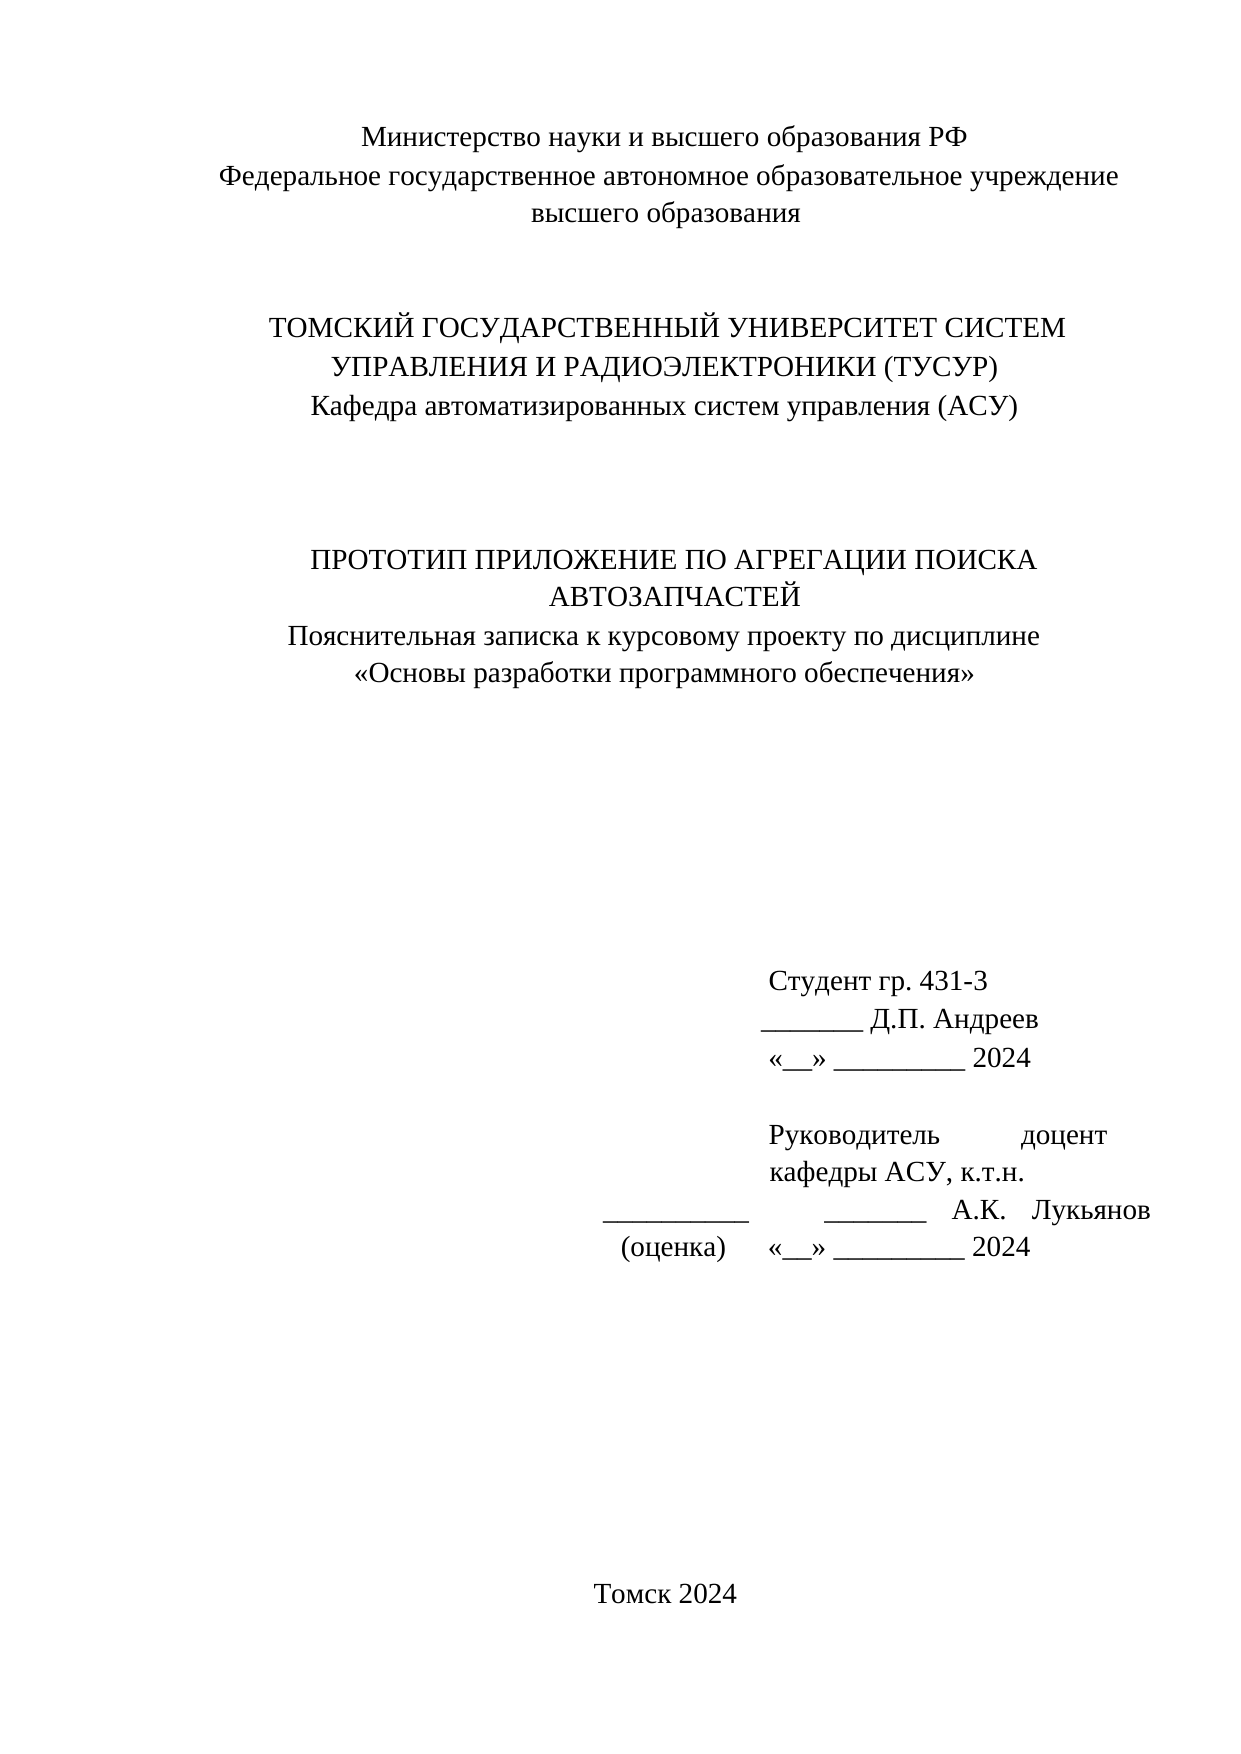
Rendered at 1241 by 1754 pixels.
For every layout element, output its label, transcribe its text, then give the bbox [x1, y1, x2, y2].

text Томск 2024 [178, 1577, 1152, 1610]
text Федеральное государственное автономное образовательное учреждение высшего образования [178, 158, 1153, 229]
text Министерство науки и высшего образования РФ [178, 119, 1151, 153]
text Студент гр. 431-3 [768, 963, 1151, 996]
text «__» _________ 2024 [178, 1040, 1030, 1073]
text Кафедра автоматизированных систем управления (АСУ) [178, 388, 1151, 421]
text УПРАВЛЕНИЯ И РАДИОЭЛЕКТРОНИКИ (ТУСУР) [178, 349, 1151, 383]
text __________ _______ А.К. Лукьянов (оценка) «__» _________ 2024 [603, 1192, 1151, 1263]
text ТОМСКИЙ ГОСУДАРСТВЕННЫЙ УНИВЕРСИТЕТ СИСТЕМ [178, 311, 1150, 344]
text Руководитель доцент кафедры АСУ, к.т.н. [768, 1117, 1107, 1187]
text Пояснительная записка к курсовому проекту по дисциплине «Основы разработки программного обеспечения» [258, 618, 1069, 688]
text ПРОТОТИП ПРИЛОЖЕНИЕ ПО АГРЕГАЦИИ ПОИСКА АВТОЗАПЧАСТЕЙ [197, 542, 1151, 613]
text _______ Д.П. Андреев [178, 1001, 1039, 1035]
